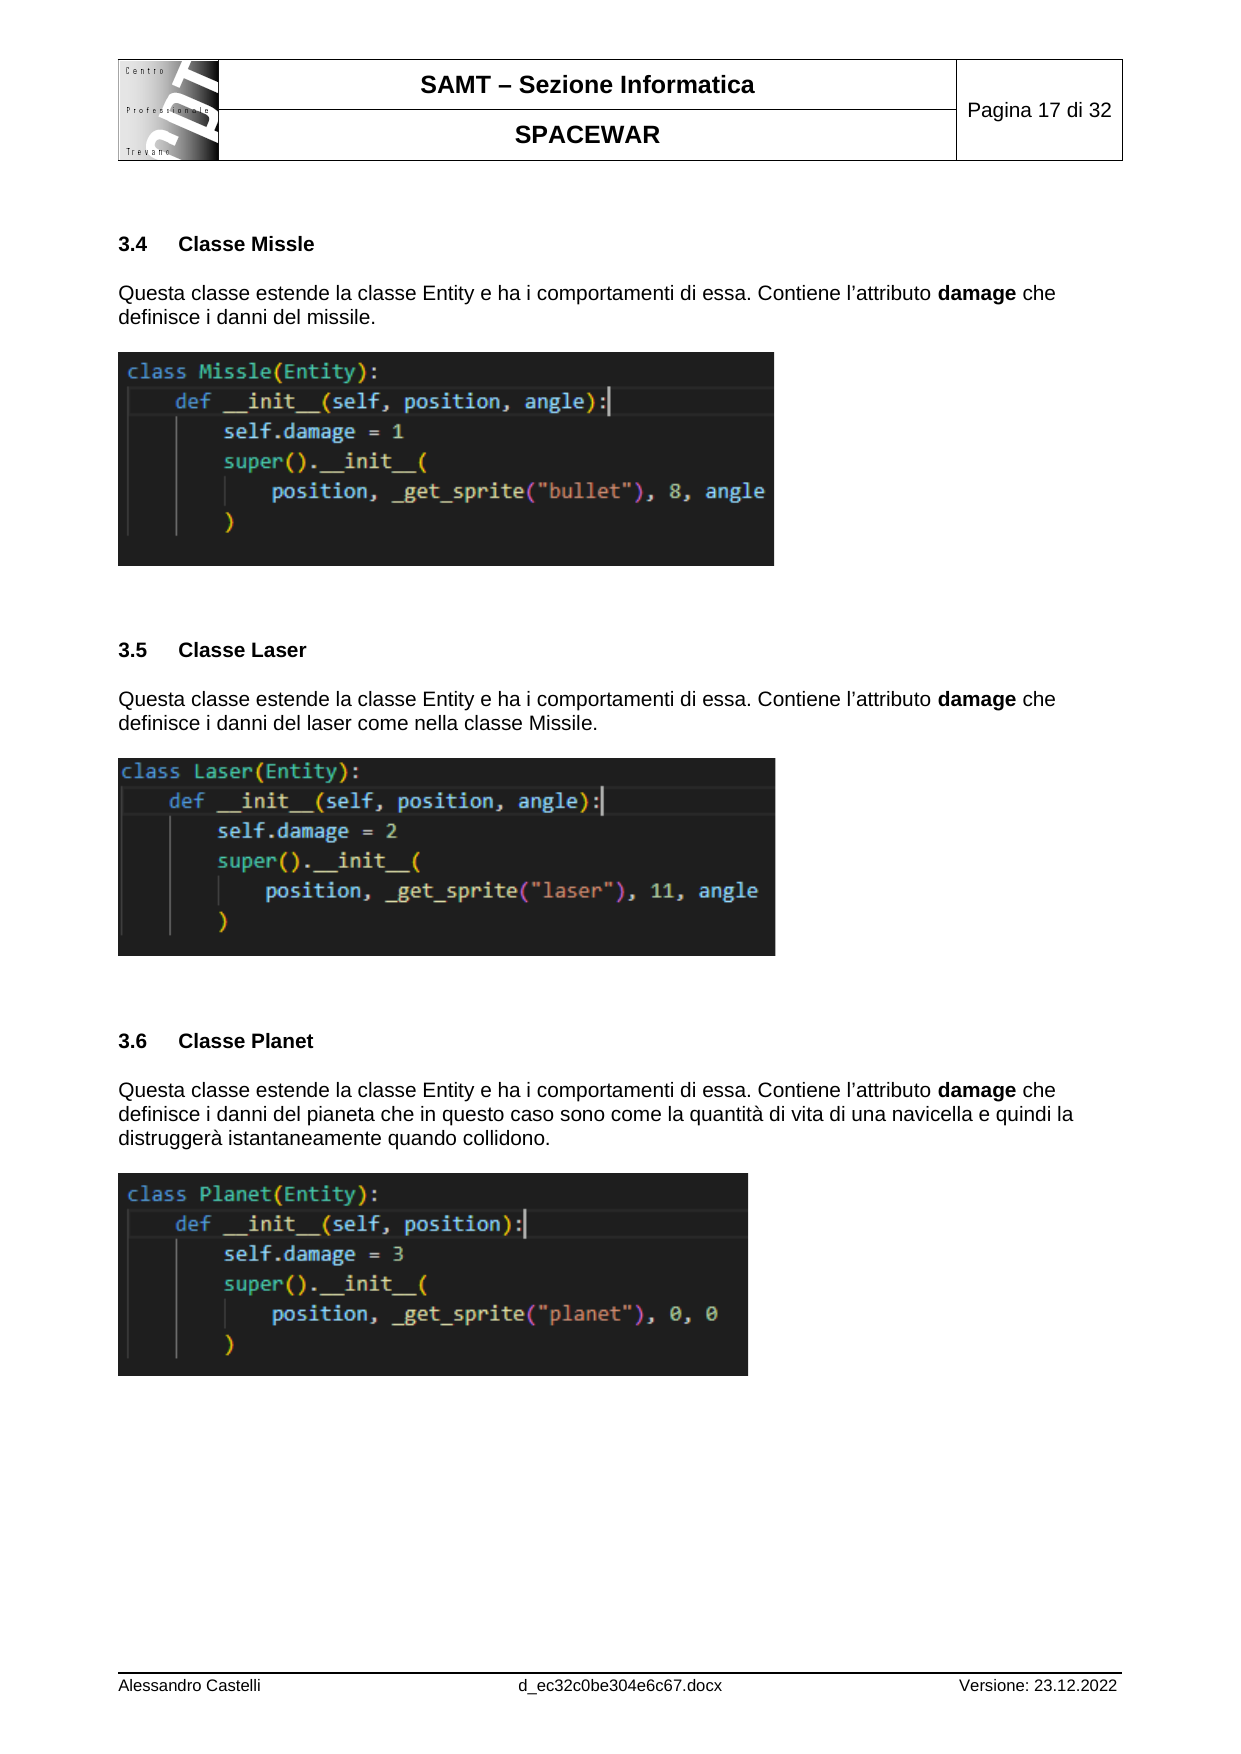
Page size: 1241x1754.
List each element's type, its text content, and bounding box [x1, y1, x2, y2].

picture [118, 60, 219, 160]
picture [118, 1173, 749, 1376]
subtitle Classe Planet [118, 1029, 1122, 1053]
subtitle Classe Laser [118, 638, 1122, 662]
text Questa classe estende la classe Entity e ha i comportamenti di essa. Contiene l’attributo damage che definisce i danni del laser come nella classe Missile. [118, 687, 1122, 735]
picture [118, 758, 776, 956]
subtitle Classe Missle [118, 232, 1122, 256]
text Questa classe estende la classe Entity e ha i comportamenti di essa. Contiene l’attributo damage che definisce i danni del missile. [118, 281, 1122, 329]
text Questa classe estende la classe Entity e ha i comportamenti di essa. Contiene l’attributo damage che definisce i danni del pianeta che in questo caso sono come la quantità di vita di una navicella e quindi la distruggerà istantaneamente quando collidono. [118, 1078, 1122, 1150]
picture [118, 352, 775, 566]
